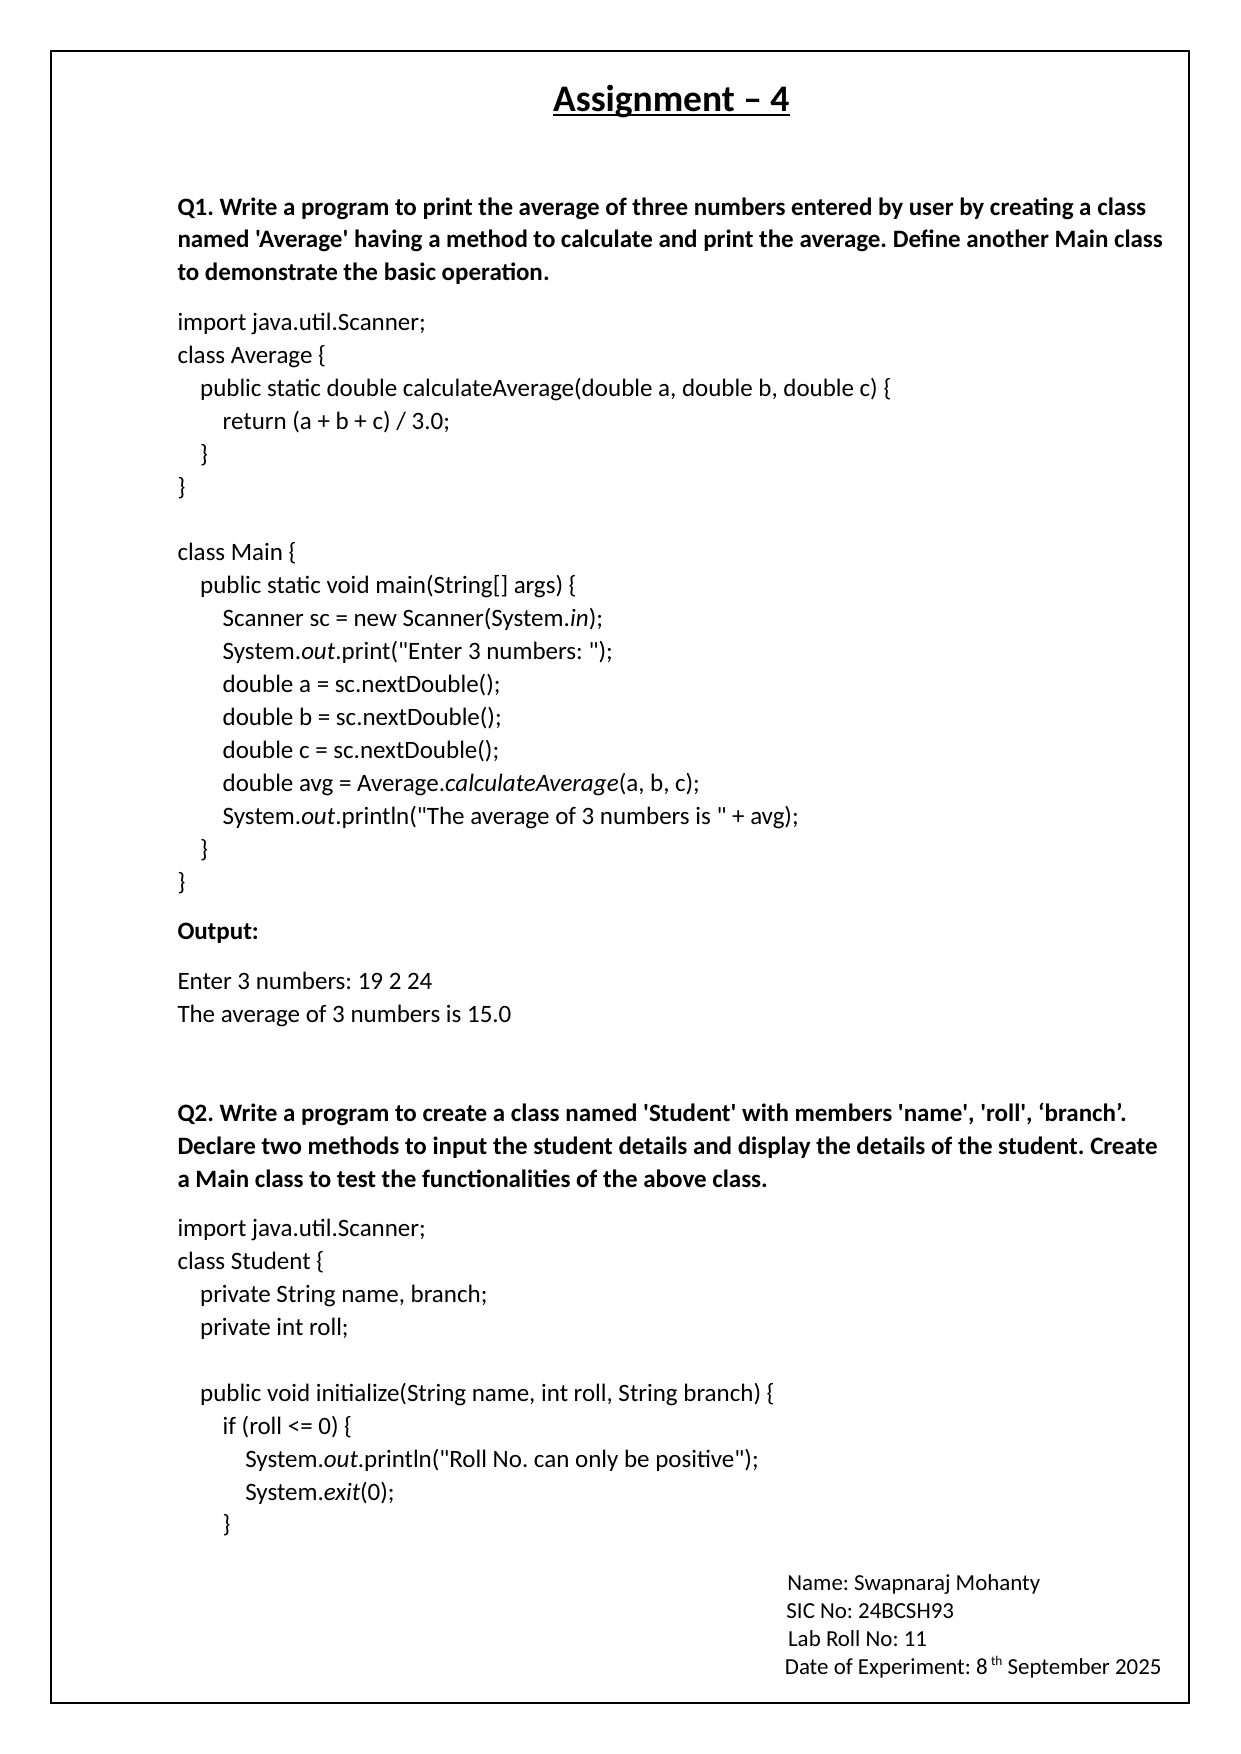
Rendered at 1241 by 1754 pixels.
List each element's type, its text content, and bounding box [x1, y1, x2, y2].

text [177, 1212, 1165, 1539]
text Enter 3 numbers: 19 2 24 The average of 3 numbers is 15.0 [177, 965, 1165, 1028]
text Q1. Write a program to print the average of three numbers entered by user by creating a class named 'Average' having a method to calculate and print the average. Define another Main class to demonstrate the basic operation. [177, 191, 1165, 287]
text Output: [177, 915, 1165, 946]
text import java.util.Scanner; class Average { public static double calculateAverage(double a, double b, double c) { return (a + b + c) / 3.0; } } class Main { public static void main(String[] args) { Scanner sc = new Scanner(System.in); System.out.print("Enter 3 numbers: "); double a = sc.nextDouble(); double b = sc.nextDouble(); double c = sc.nextDouble(); double avg = Average.calculateAverage(a, b, c); System.out.println("The average of 3 numbers is " + avg); } } [177, 306, 1165, 896]
text Q2. Write a program to create a class named 'Student' with members 'name', 'roll', ‘branch’. Declare two methods to input the student details and display the details of the student. Create a Main class to test the functionalities of the above class. [177, 1097, 1165, 1193]
text Assignment – 4 [177, 75, 1165, 121]
